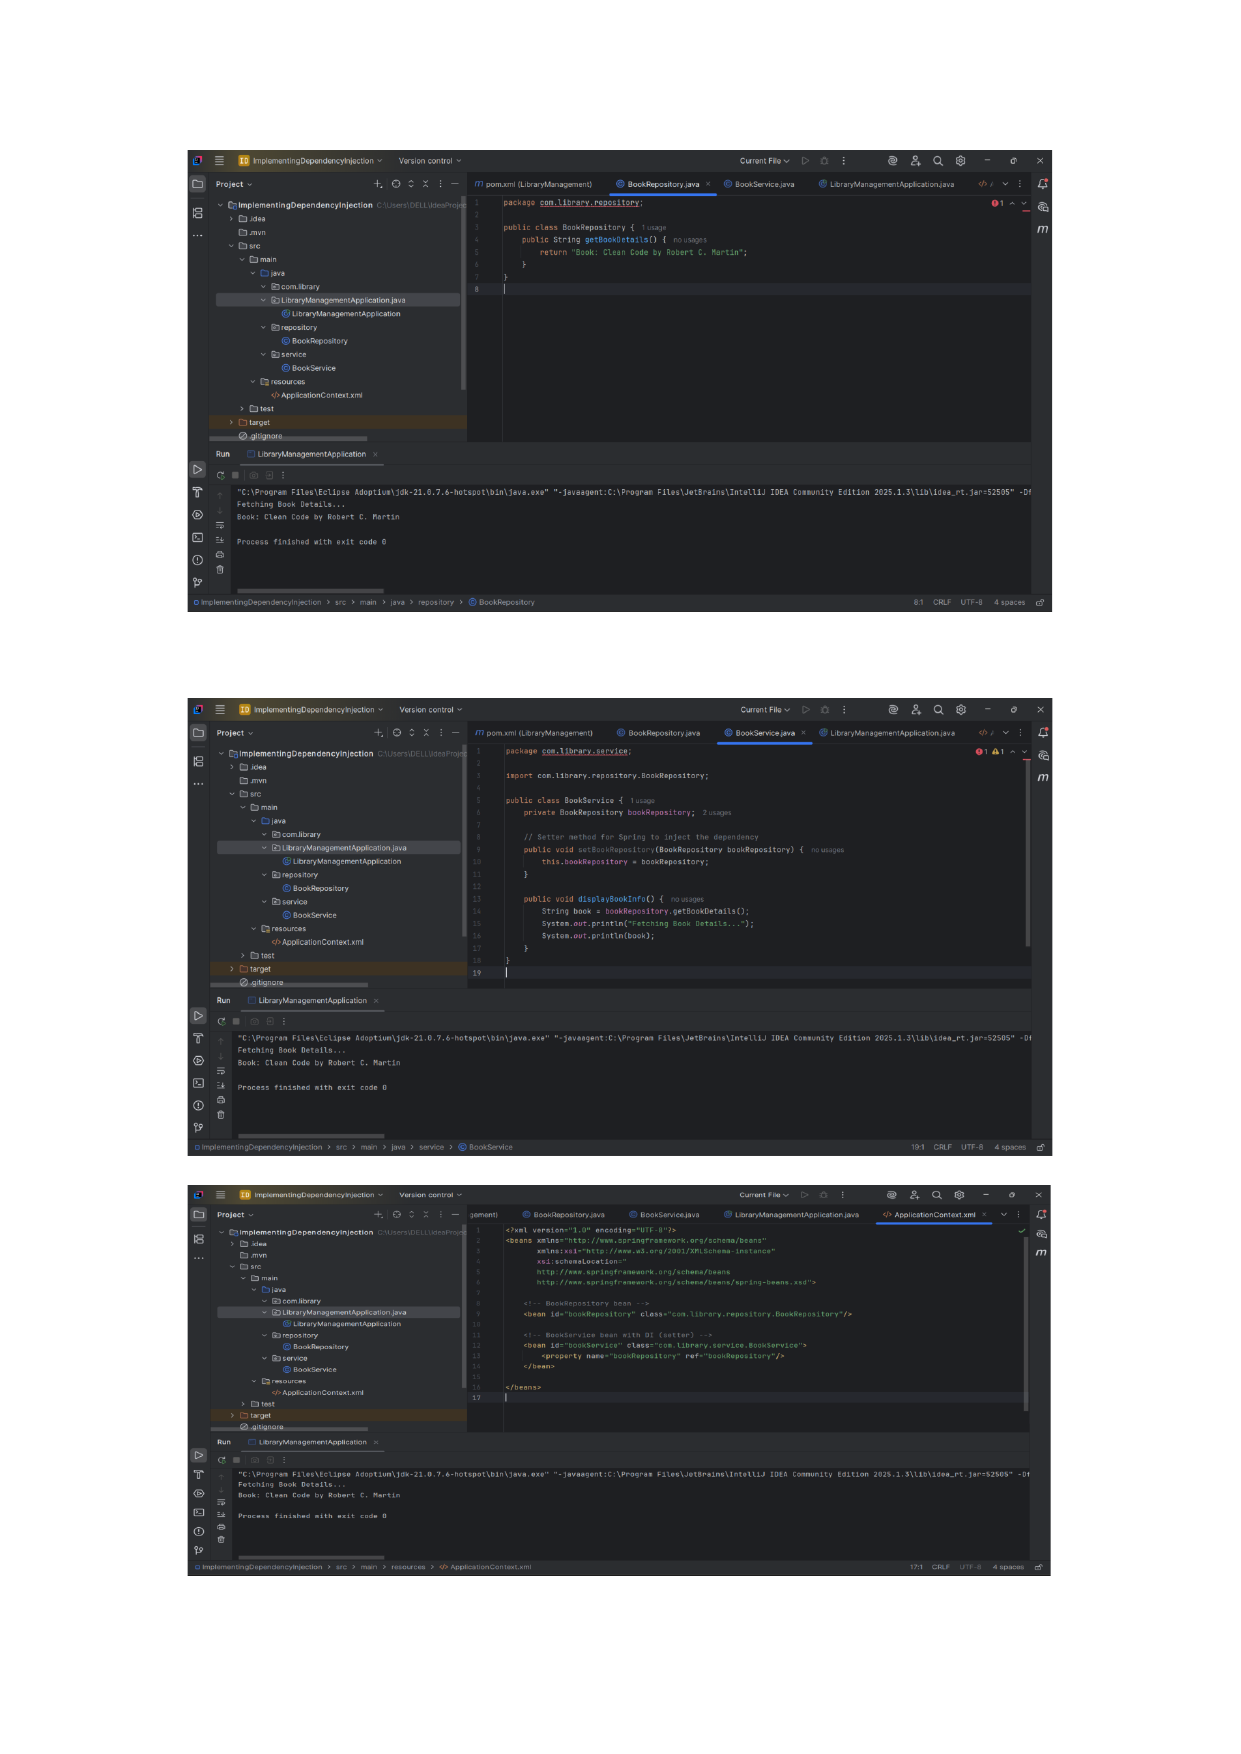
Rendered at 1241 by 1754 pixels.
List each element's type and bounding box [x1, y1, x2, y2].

picture [187, 1185, 1051, 1576]
picture [187, 698, 1053, 1156]
picture [187, 150, 1053, 612]
